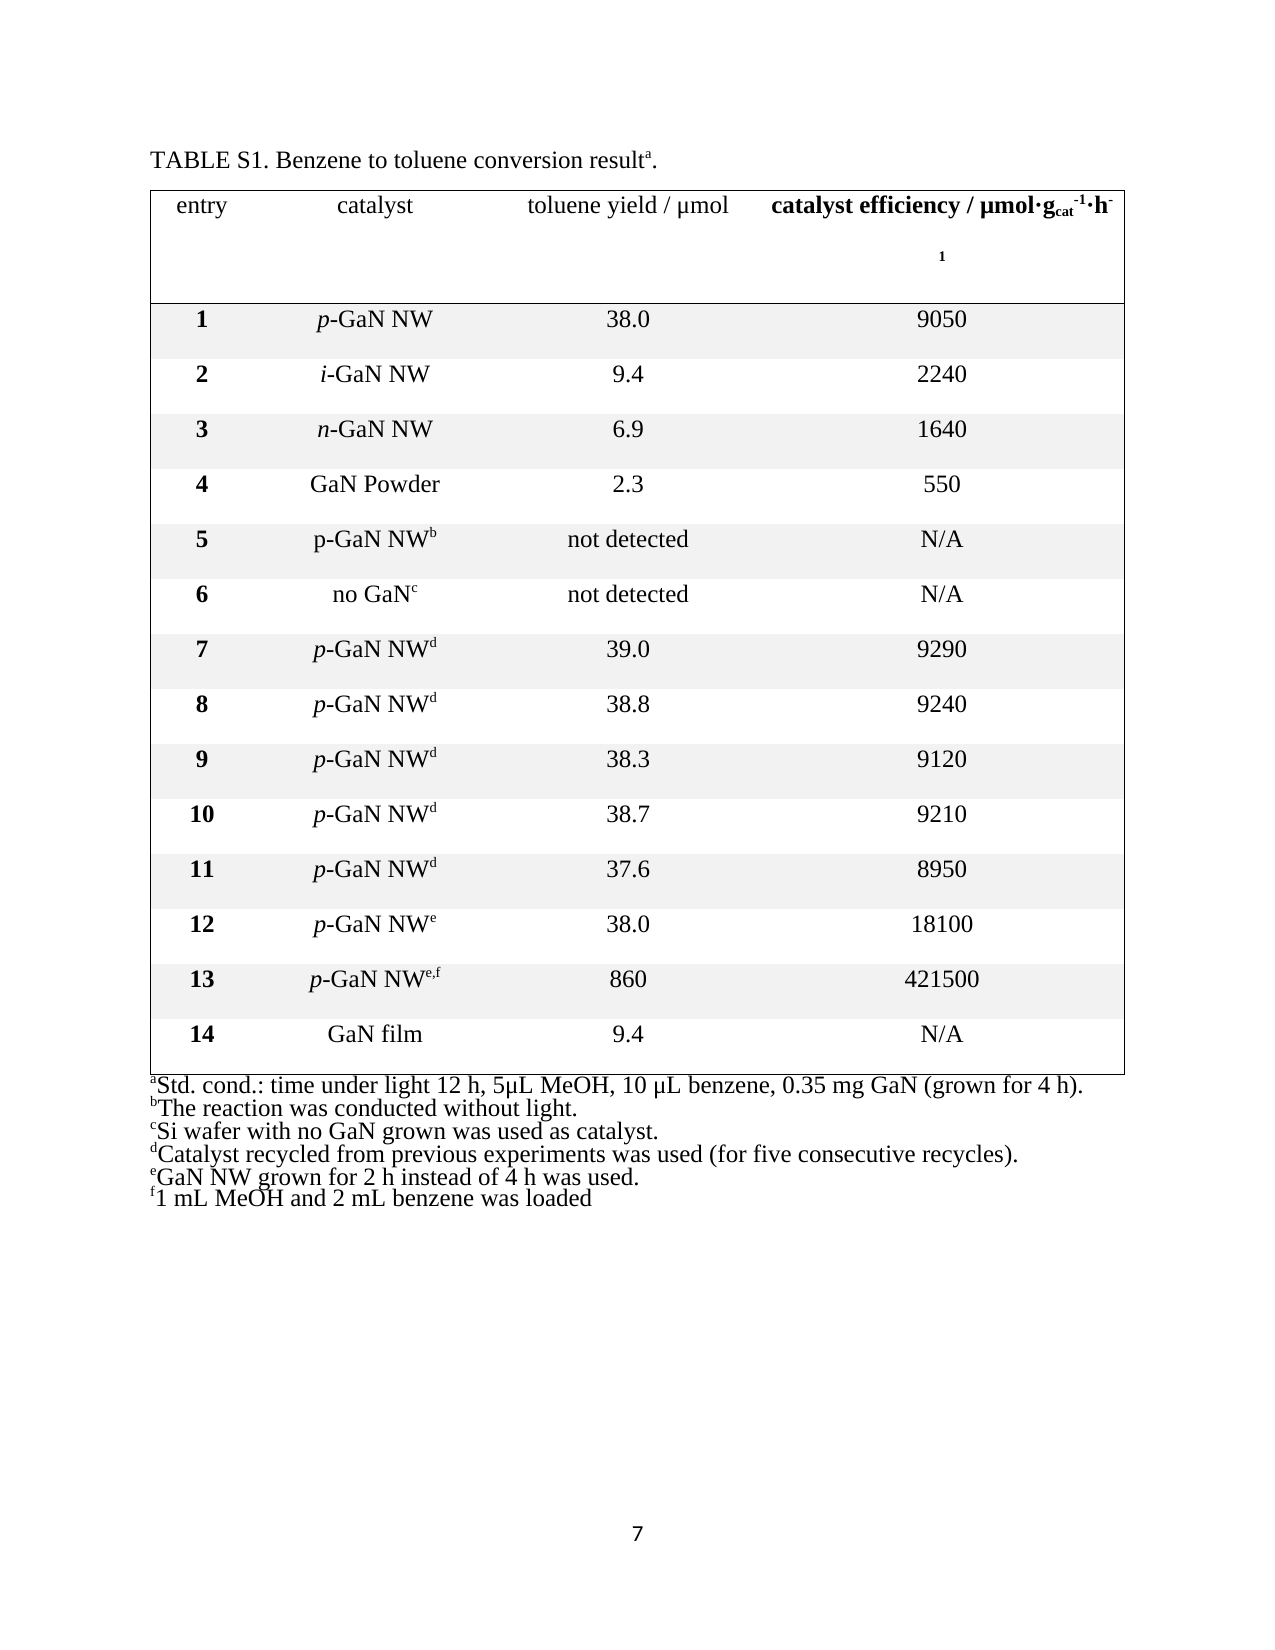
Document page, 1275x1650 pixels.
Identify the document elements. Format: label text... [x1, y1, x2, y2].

table_cell 18100 [759, 909, 1124, 964]
table_cell N/A [759, 1019, 1124, 1074]
table_cell no GaNc [253, 579, 497, 634]
text cSi wafer with no GaN grown was used as catalyst. [150, 1121, 1125, 1144]
table_cell 39.0 [497, 634, 759, 689]
table_cell not detected [497, 579, 759, 634]
table_cell GaN Powder [253, 469, 497, 524]
table_cell not detected [497, 524, 759, 579]
table_cell 421500 [759, 964, 1124, 1019]
text aStd. cond.: time under light 12 h, 5μL MeOH, 10 μL benzene, 0.35 mg GaN (grown for 4 h). [150, 1075, 1125, 1098]
table_cell 10 [151, 799, 253, 854]
table_cell 9120 [759, 744, 1124, 799]
table_cell 9.4 [497, 1019, 759, 1074]
table_cell p-GaN NWd [253, 799, 497, 854]
table_cell p-GaN NWd [253, 689, 497, 744]
table_cell GaN film [253, 1019, 497, 1074]
table_cell 5 [151, 524, 253, 579]
table_header entry [151, 191, 253, 303]
table_cell 9240 [759, 689, 1124, 744]
table_cell 9210 [759, 799, 1124, 854]
table_cell p-GaN NWd [253, 634, 497, 689]
table_cell 2 [151, 359, 253, 414]
table_cell p-GaN NWb [253, 524, 497, 579]
table_cell 4 [151, 469, 253, 524]
table_cell 6.9 [497, 414, 759, 469]
table_cell 7 [151, 634, 253, 689]
table_header catalyst [253, 191, 497, 303]
text eGaN NW grown for 2 h instead of 4 h was used. [150, 1167, 1125, 1190]
text TABLE S1. Benzene to toluene conversion resulta. [150, 150, 1125, 173]
text bThe reaction was conducted without light. [150, 1098, 1125, 1121]
table_cell 2.3 [497, 469, 759, 524]
table_cell p-GaN NW [253, 304, 497, 359]
table_cell N/A [759, 524, 1124, 579]
table_cell 38.7 [497, 799, 759, 854]
table_cell p-GaN NWd [253, 744, 497, 799]
table_cell 11 [151, 854, 253, 909]
table_cell 2240 [759, 359, 1124, 414]
table_cell 860 [497, 964, 759, 1019]
table_cell 38.3 [497, 744, 759, 799]
table_cell 38.0 [497, 909, 759, 964]
table_cell 9.4 [497, 359, 759, 414]
table_cell 38.8 [497, 689, 759, 744]
table_cell 37.6 [497, 854, 759, 909]
table_cell 1 [151, 304, 253, 359]
table_cell 3 [151, 414, 253, 469]
table_cell p-GaN NWe [253, 909, 497, 964]
table_cell 9050 [759, 304, 1124, 359]
table_cell 38.0 [497, 304, 759, 359]
text dCatalyst recycled from previous experiments was used (for five consecutive recycles). [150, 1144, 1125, 1167]
table_cell 550 [759, 469, 1124, 524]
table_cell 8 [151, 689, 253, 744]
table_cell p-GaN NWe,f [253, 964, 497, 1019]
table_cell N/A [759, 579, 1124, 634]
table_cell i-GaN NW [253, 359, 497, 414]
table_cell 13 [151, 964, 253, 1019]
table_cell 14 [151, 1019, 253, 1074]
table_header catalyst efficiency / μmol·gcat-1·h-1 [759, 191, 1124, 303]
table_cell 12 [151, 909, 253, 964]
table_cell 8950 [759, 854, 1124, 909]
table_cell p-GaN NWd [253, 854, 497, 909]
table_cell 1640 [759, 414, 1124, 469]
table_cell 6 [151, 579, 253, 634]
table_cell 9 [151, 744, 253, 799]
text f1 mL MeOH and 2 mL benzene was loaded [150, 1190, 1125, 1211]
table_cell n-GaN NW [253, 414, 497, 469]
table_header toluene yield / μmol [497, 191, 759, 303]
table_cell 9290 [759, 634, 1124, 689]
